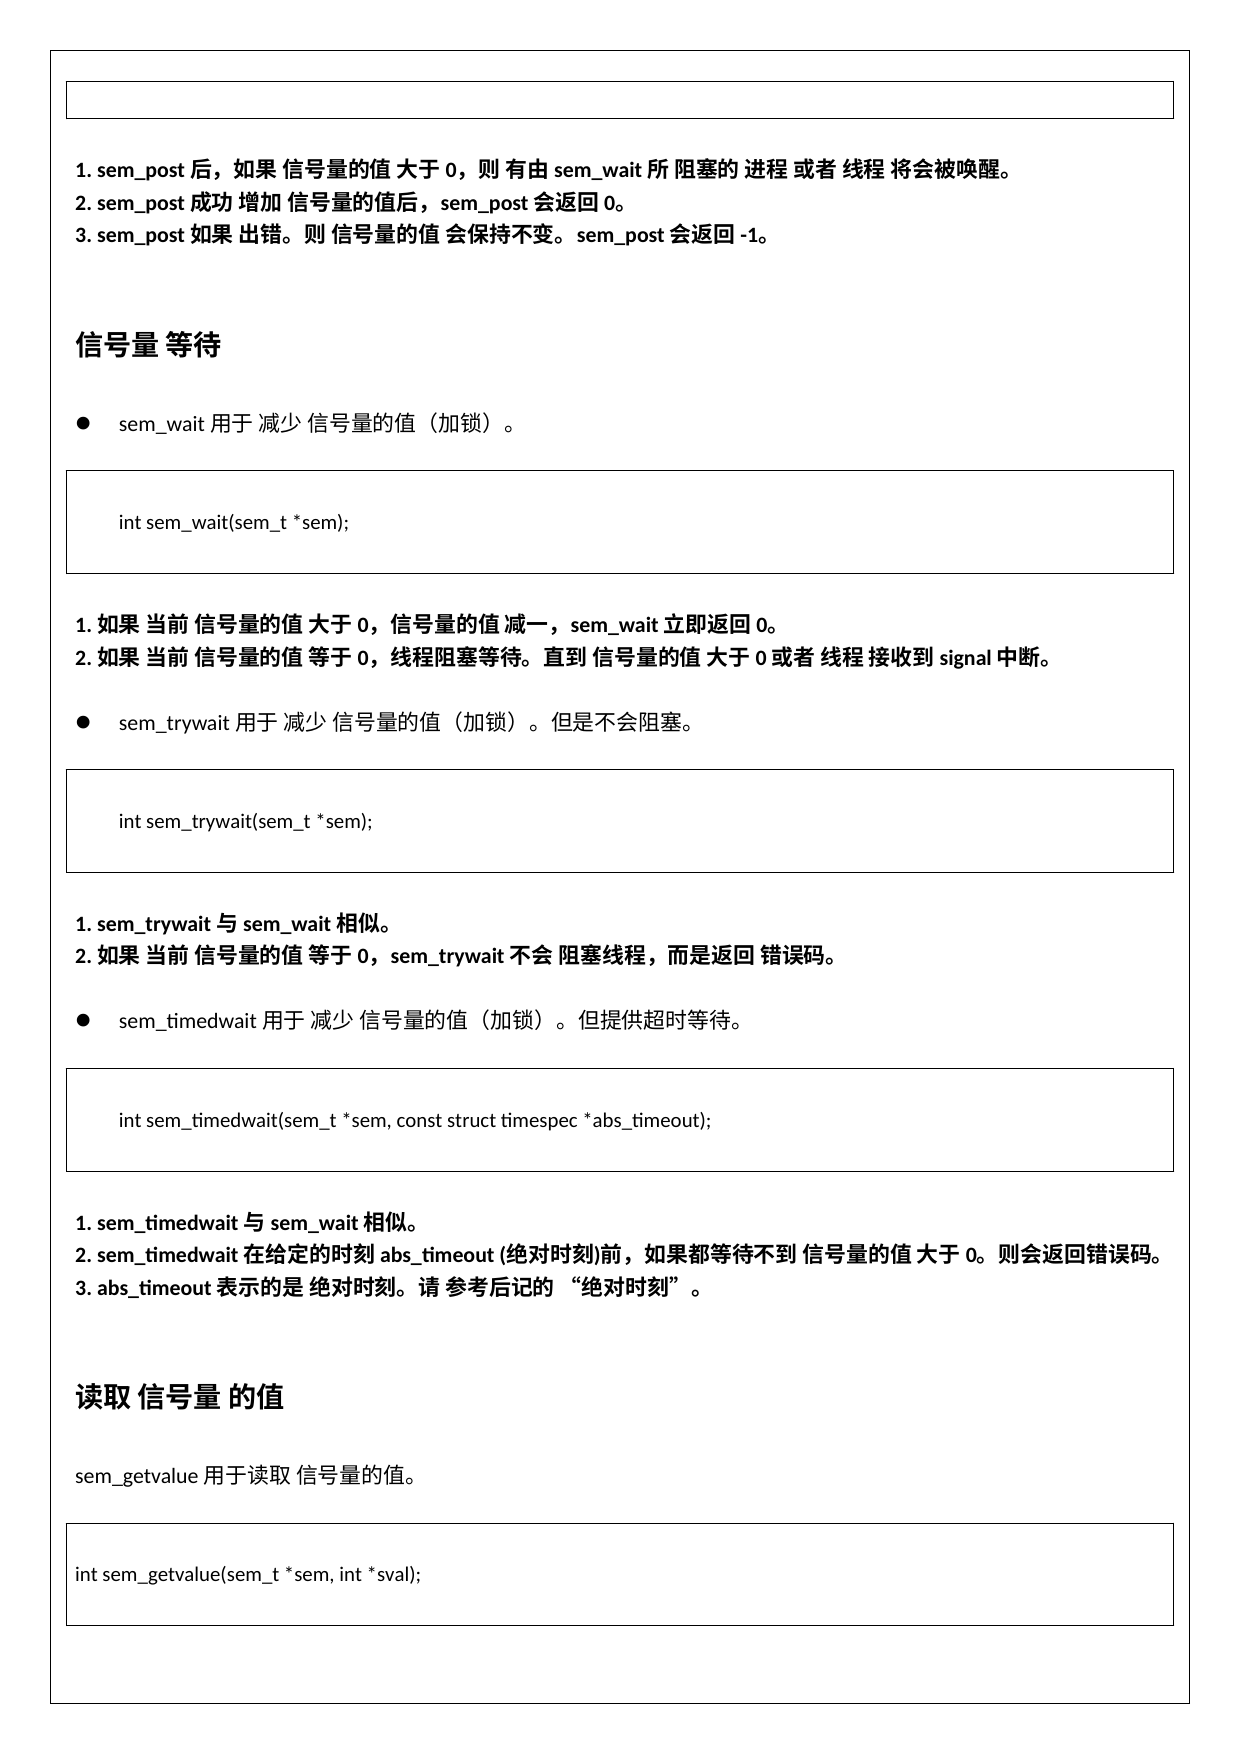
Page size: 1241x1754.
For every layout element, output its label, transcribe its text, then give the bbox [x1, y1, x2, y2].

text 2. 如果 当前 信号量的值 等于 0，线程阻塞等待。直到 信号量的值 大于 0 或者 线程 接收到 signal 中断。 [75, 639, 1165, 672]
text 2. 如果 当前 信号量的值 等于 0，sem_trywait 不会 阻塞线程，而是返回 错误码。 [75, 938, 1165, 970]
text 1. 如果 当前 信号量的值 大于 0，信号量的值 减一，sem_wait 立即返回 0。 [75, 607, 1165, 639]
text int sem_wait(sem_t *sem); [75, 506, 1165, 538]
text 2. sem_post 成功 增加 信号量的值后，sem_post 会返回 0。 [75, 184, 1165, 217]
text 2. sem_timedwait 在给定的时刻 abs_timeout (绝对时刻)前，如果都等待不到 信号量的值 大于 0。则会返回错误码。 [75, 1237, 1165, 1269]
text 1. sem_trywait 与 sem_wait 相似。 [75, 905, 1165, 938]
text int sem_timedwait(sem_t *sem, const struct timespec *abs_timeout); [75, 1103, 1165, 1136]
text sem_getvalue 用于读取 信号量的值。 [75, 1457, 1165, 1490]
list sem_timedwait 用于 减少 信号量的值（加锁）。但提供超时等待。 [75, 1003, 1165, 1035]
text int sem_getvalue(sem_t *sem, int *sval); [75, 1558, 1165, 1591]
text 3. sem_post 如果 出错。则 信号量的值 会保持不变。sem_post 会返回 -1。 [75, 217, 1165, 249]
text 1. sem_timedwait 与 sem_wait 相似。 [75, 1204, 1165, 1237]
subtitle 信号量 等待 [75, 311, 1165, 376]
subtitle 读取 信号量 的值 [75, 1363, 1165, 1428]
text int sem_trywait(sem_t *sem); [75, 805, 1165, 837]
list sem_trywait 用于 减少 信号量的值（加锁）。但是不会阻塞。 [75, 704, 1165, 737]
text 1. sem_post 后，如果 信号量的值 大于 0，则 有由 sem_wait 所 阻塞的 进程 或者 线程 将会被唤醒。 [75, 152, 1165, 184]
list sem_wait 用于 减少 信号量的值（加锁）。 [75, 405, 1165, 438]
text 3. abs_timeout 表示的是 绝对时刻。请 参考后记的 “绝对时刻”。 [75, 1269, 1165, 1302]
